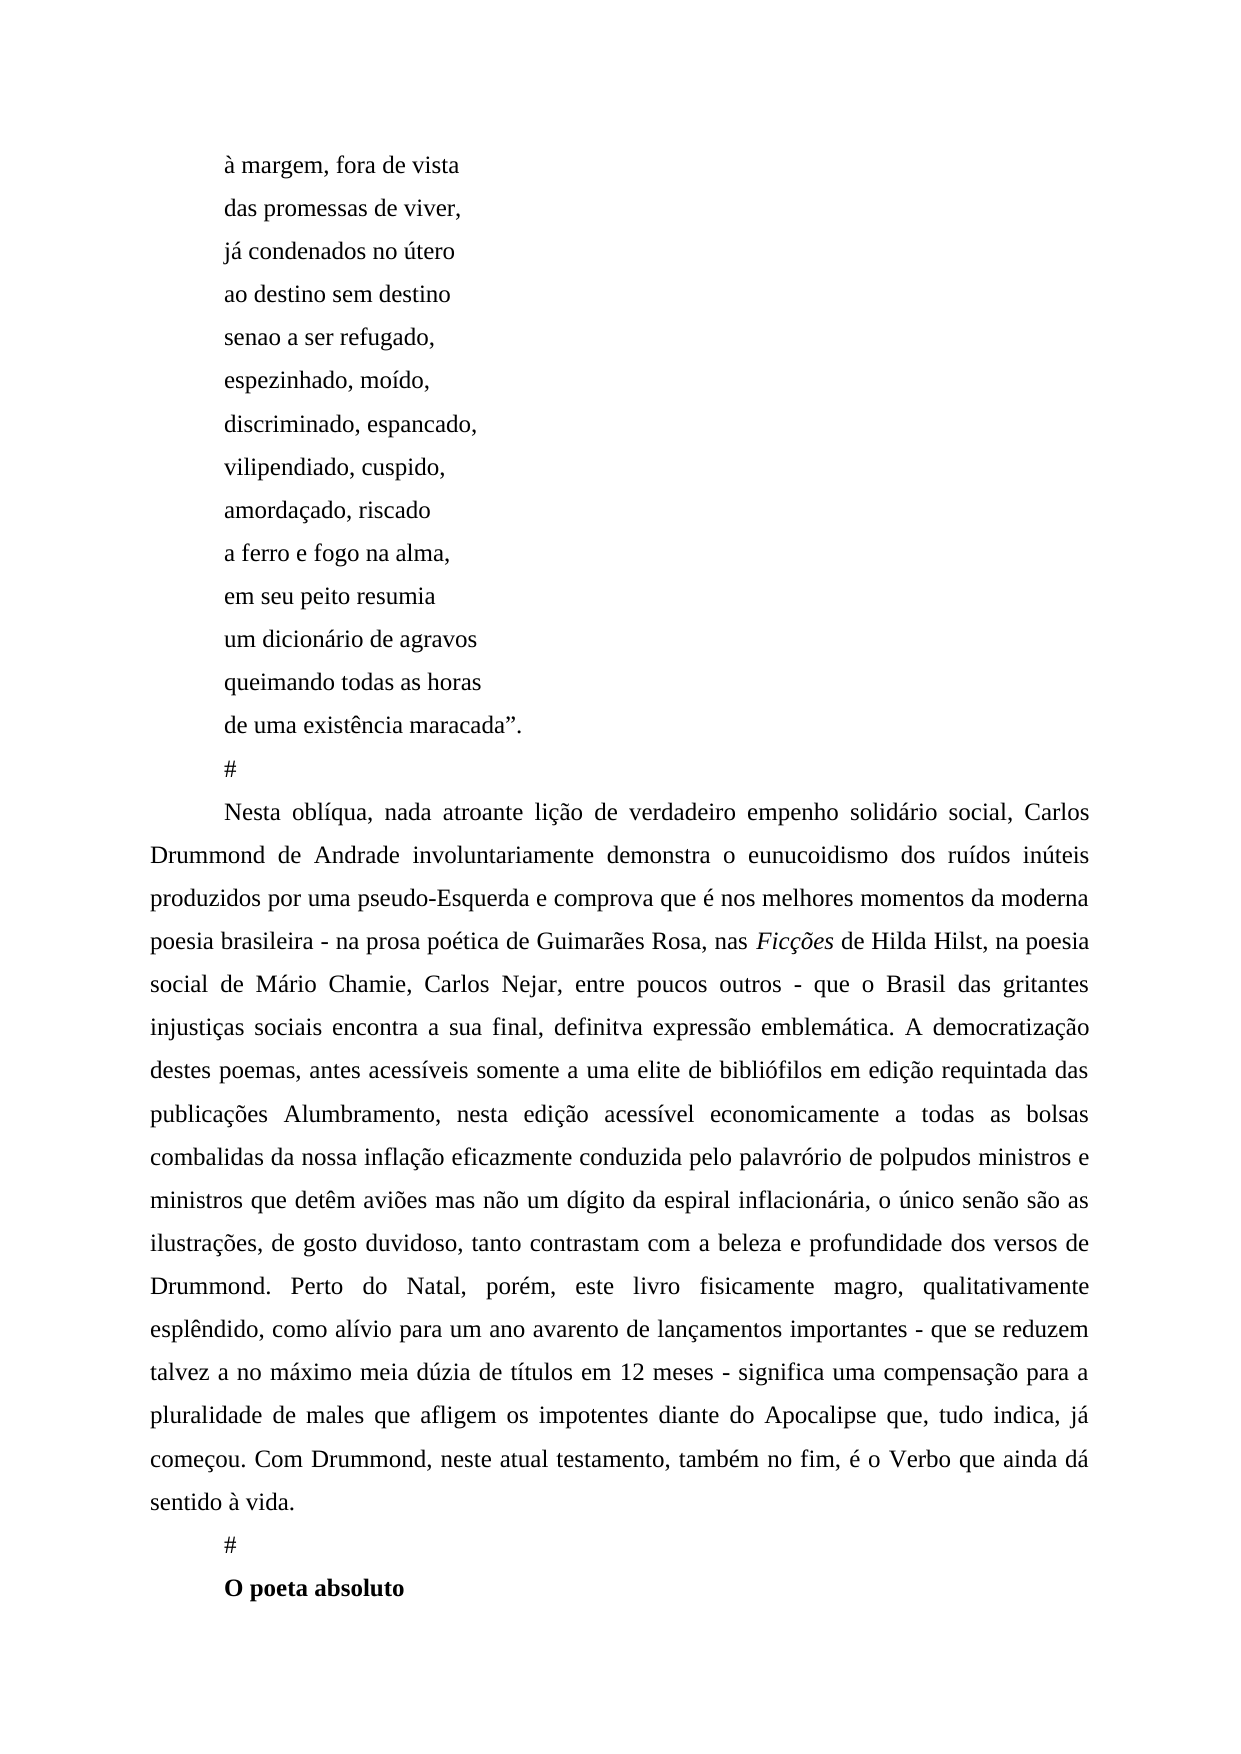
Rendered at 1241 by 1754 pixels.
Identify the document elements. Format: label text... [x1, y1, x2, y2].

text O poeta absoluto [150, 1573, 1090, 1602]
text já condenados no útero [150, 236, 1090, 265]
text discriminado, espancado, [150, 409, 1090, 437]
text ao destino sem destino [150, 279, 1090, 308]
text senao a ser refugado, [150, 322, 1090, 351]
text de uma existência maracada”. [150, 711, 1090, 739]
text queimando todas as horas [150, 667, 1090, 696]
text # [150, 1530, 1090, 1559]
text vilipendiado, cuspido, [150, 452, 1090, 481]
text à margem, fora de vista [150, 150, 1090, 179]
text # [150, 754, 1090, 782]
text amordaçado, riscado [150, 495, 1090, 524]
text um dicionário de agravos [150, 624, 1090, 653]
text das promessas de viver, [150, 193, 1090, 222]
text espezinhado, moído, [150, 366, 1090, 394]
text em seu peito resumia [150, 581, 1090, 610]
text a ferro e fogo na alma, [150, 538, 1090, 567]
text Nesta oblíqua, nada atroante lição de verdadeiro empenho solidário social, Carlos Drummond de Andrade involuntariamente demonstra o eunucoidismo dos ruídos inúteis produzidos por uma pseudo-Esquerda e comprova que é nos melhores momentos da moderna poesia brasileira - na prosa poética de Guimarães Rosa, nas Ficções de Hilda Hilst, na poesia social de Mário Chamie, Carlos Nejar, entre poucos outros - que o Brasil das gritantes injustiças sociais encontra a sua final, definitva expressão emblemática. A democratização destes poemas, antes acessíveis somente a uma elite de bibliófilos em edição requintada das publicações Alumbramento, nesta edição acessível economicamente a todas as bolsas combalidas da nossa inflação eficazmente conduzida pelo palavrório de polpudos ministros e ministros que detêm aviões mas não um dígito da espiral inflacionária, o único senão são as ilustrações, de gosto duvidoso, tanto contrastam com a beleza e profundidade dos versos de Drummond. Perto do Natal, porém, este livro fisicamente magro, qualitativamente esplêndido, como alívio para um ano avarento de lançamentos importantes - que se reduzem talvez a no máximo meia dúzia de títulos em 12 meses - significa uma compensação para a pluralidade de males que afligem os impotentes diante do Apocalipse que, tudo indica, já começou. Com Drummond, neste atual testamento, também no fim, é o Verbo que ainda dá sentido à vida. [150, 797, 1090, 1516]
